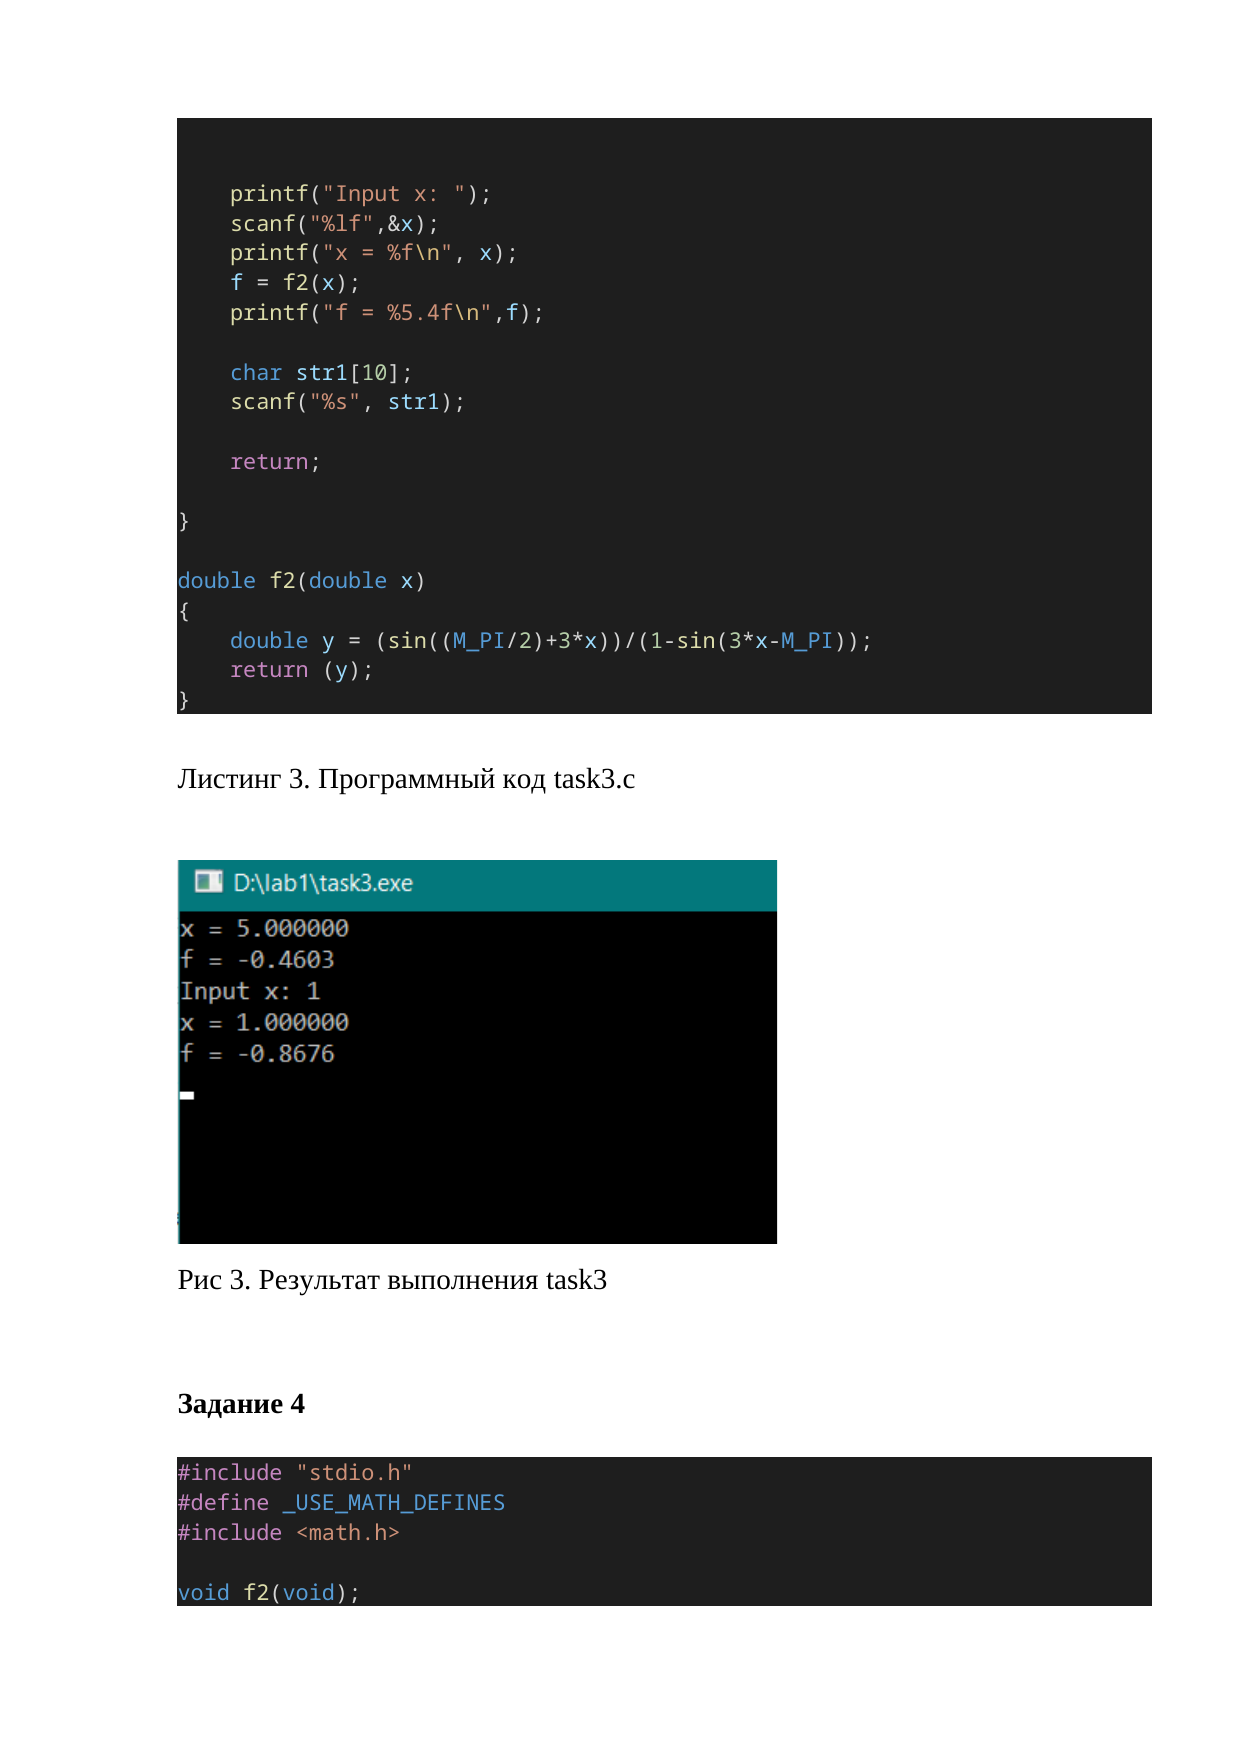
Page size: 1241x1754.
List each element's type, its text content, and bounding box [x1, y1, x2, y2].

text printf("f = %5.4f\n",f); [177, 297, 1152, 327]
text double f2(double x) [177, 565, 1152, 595]
picture [177, 860, 778, 1244]
text Рис 3. Результат выполнения task3 [177, 1262, 1152, 1296]
text double y = (sin((M_PI/2)+3*x))/(1-sin(3*x-M_PI)); [177, 624, 1152, 654]
text printf("Input x: "); [177, 178, 1152, 207]
text void f2(void); [177, 1576, 1152, 1606]
text scanf("%lf",&x); [177, 207, 1152, 237]
text } [177, 505, 1152, 535]
text #include <math.h> [177, 1517, 1152, 1547]
text #include "stdio.h" [177, 1457, 1152, 1487]
text #define _USE_MATH_DEFINES [177, 1487, 1152, 1517]
text return (y); [177, 654, 1152, 684]
text Задание 4 [177, 1386, 1152, 1420]
text char str1[10]; [177, 356, 1152, 386]
text f = f2(x); [177, 267, 1152, 297]
text } [177, 684, 1152, 714]
text { [177, 595, 1152, 624]
text Листинг 3. Программный код task3.c [177, 761, 1152, 794]
text printf("x = %f\n", x); [177, 237, 1152, 267]
text scanf("%s", str1); [177, 386, 1152, 416]
text return; [177, 446, 1152, 476]
